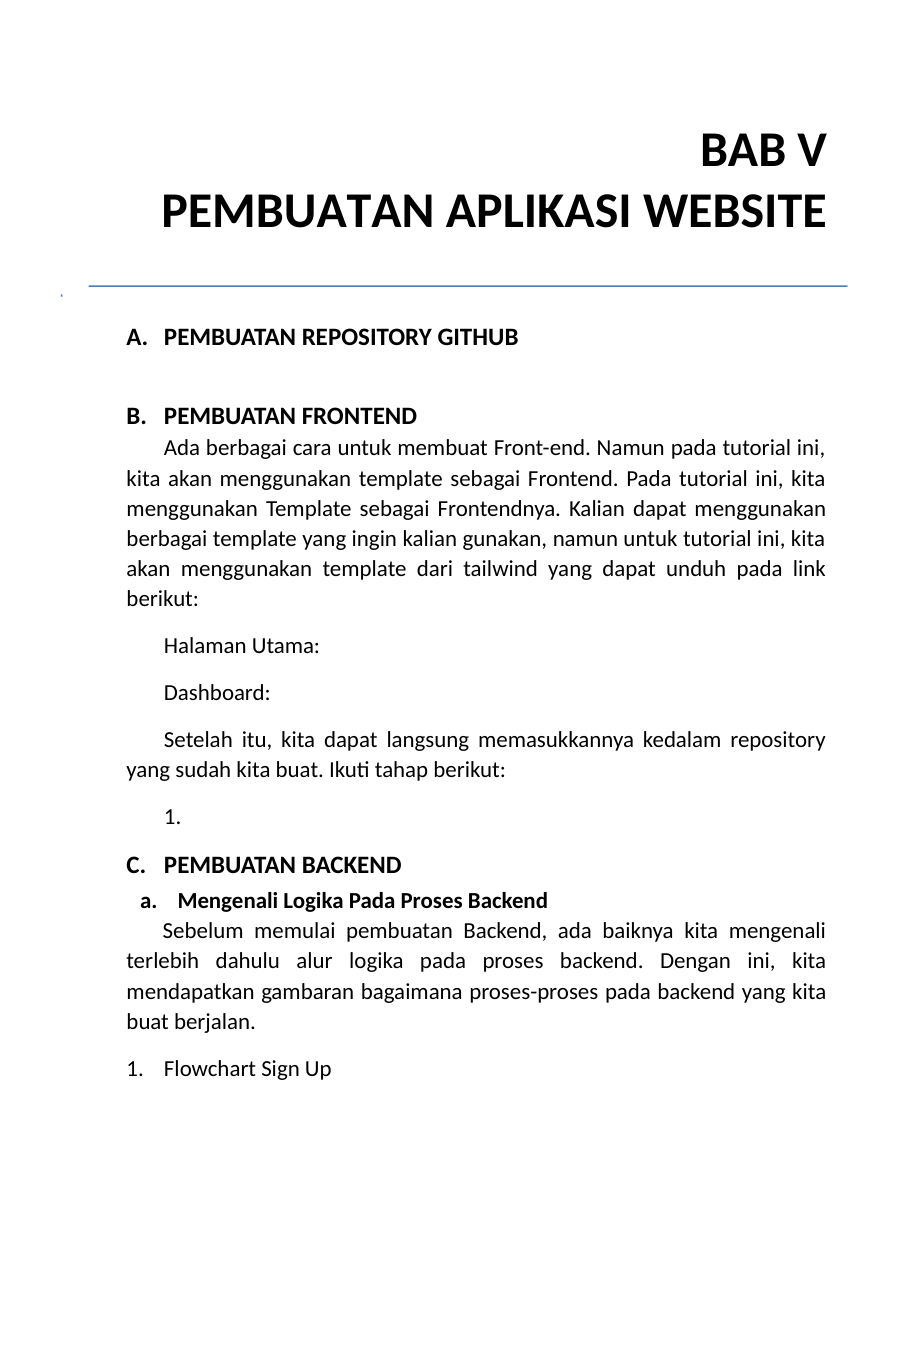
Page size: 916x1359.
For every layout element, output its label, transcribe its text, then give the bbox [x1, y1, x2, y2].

subtitle PEMBUATAN FRONTEND [126, 401, 827, 431]
list Flowchart Sign Up [126, 1054, 827, 1082]
subtitle BAB V PEMBUATAN APLIKASI WEBSITE [89, 118, 827, 240]
text Sebelum memulai pembuatan Backend, ada baiknya kita mengenali terlebih dahulu alur logika pada proses backend. Dengan ini, kita mendapatkan gambaran bagaimana proses-proses pada backend yang kita buat berjalan. [126, 916, 827, 1035]
subtitle Mengenali Logika Pada Proses Backend [140, 886, 827, 914]
text Ada berbagai cara untuk membuat Front-end. Namun pada tutorial ini, kita akan menggunakan template sebagai Frontend. Pada tutorial ini, kita menggunakan Template sebagai Frontendnya. Kalian dapat menggunakan berbagai template yang ingin kalian gunakan, namun untuk tutorial ini, kita akan menggunakan template dari tailwind yang dapat unduh pada link berikut: [126, 433, 827, 612]
subtitle PEMBUATAN REPOSITORY GITHUB [126, 321, 827, 351]
text Setelah itu, kita dapat langsung memasukkannya kedalam repository yang sudah kita buat. Ikuti tahap berikut: [126, 725, 827, 783]
text Dashboard: [126, 678, 827, 706]
text Halaman Utama: [126, 631, 827, 659]
subtitle PEMBUATAN BACKEND [126, 849, 827, 879]
